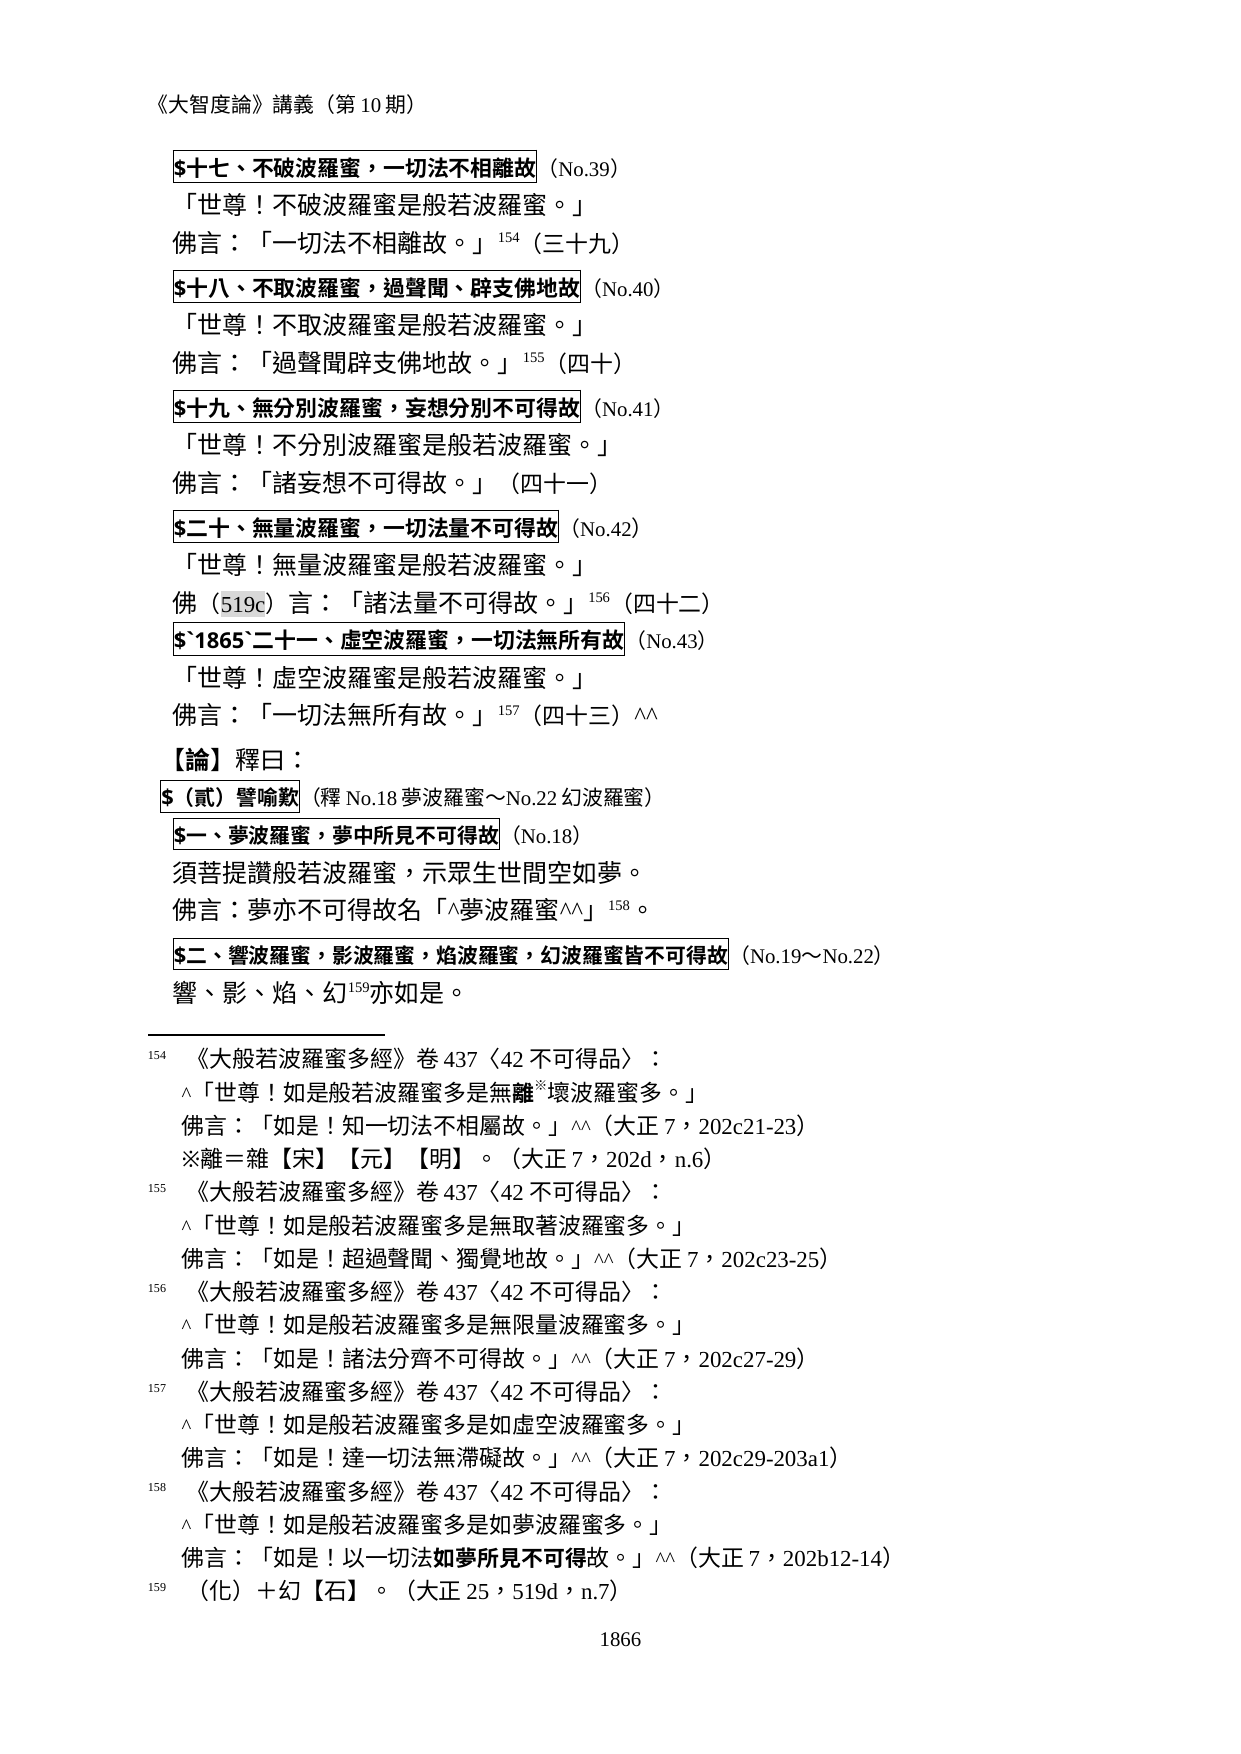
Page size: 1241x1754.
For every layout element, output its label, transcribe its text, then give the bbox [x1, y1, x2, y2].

text $二、響波羅蜜，影波羅蜜，焰波羅蜜，幻波羅蜜皆不可得故（No.19～No.22） [173, 935, 1092, 973]
text $十八、不取波羅蜜，過聲聞、辟支佛地故（No.40） [173, 268, 1092, 305]
text 佛言：「過聲聞辟支佛地故。」（四十） [173, 343, 1092, 380]
text 佛言：夢亦不可得故名「^夢波羅蜜^^」。 [173, 890, 1092, 928]
text $（貳）譬喻歎（釋No.18夢波羅蜜～No.22幻波羅蜜） [160, 778, 1092, 815]
text 「世尊！不取波羅蜜是般若波羅蜜。」 [173, 305, 1092, 343]
text $十九、無分別波羅蜜，妄想分別不可得故（No.41） [173, 388, 1092, 425]
text 「世尊！不破波羅蜜是般若波羅蜜。」 [173, 185, 1092, 223]
text $`1865`二十一、虛空波羅蜜，一切法無所有故（No.43） [173, 620, 1092, 658]
text 響、影、焰、幻亦如是。 [173, 973, 1092, 1010]
text 須菩提讚般若波羅蜜，示眾生世間空如夢。 [173, 853, 1092, 890]
text 佛言：「諸妄想不可得故。」（四十一） [173, 463, 1092, 500]
text 「世尊！無量波羅蜜是般若波羅蜜。」 [173, 545, 1092, 583]
text 佛言：「一切法不相離故。」（三十九） [173, 223, 1092, 260]
text 「世尊！虛空波羅蜜是般若波羅蜜。」 [173, 658, 1092, 695]
text $一、夢波羅蜜，夢中所見不可得故（No.18） [173, 815, 1092, 853]
text $二十、無量波羅蜜，一切法量不可得故（No.42） [173, 508, 1092, 545]
text 佛（）言：「諸法量不可得故。」（四十二） [173, 583, 1092, 620]
text 佛言：「一切法無所有故。」（四十三）^^ [173, 695, 1092, 733]
text 【論】釋曰： [160, 740, 1092, 778]
text 「世尊！不分別波羅蜜是般若波羅蜜。」 [173, 425, 1092, 463]
text $十七、不破波羅蜜，一切法不相離故（No.39） [173, 148, 1092, 185]
